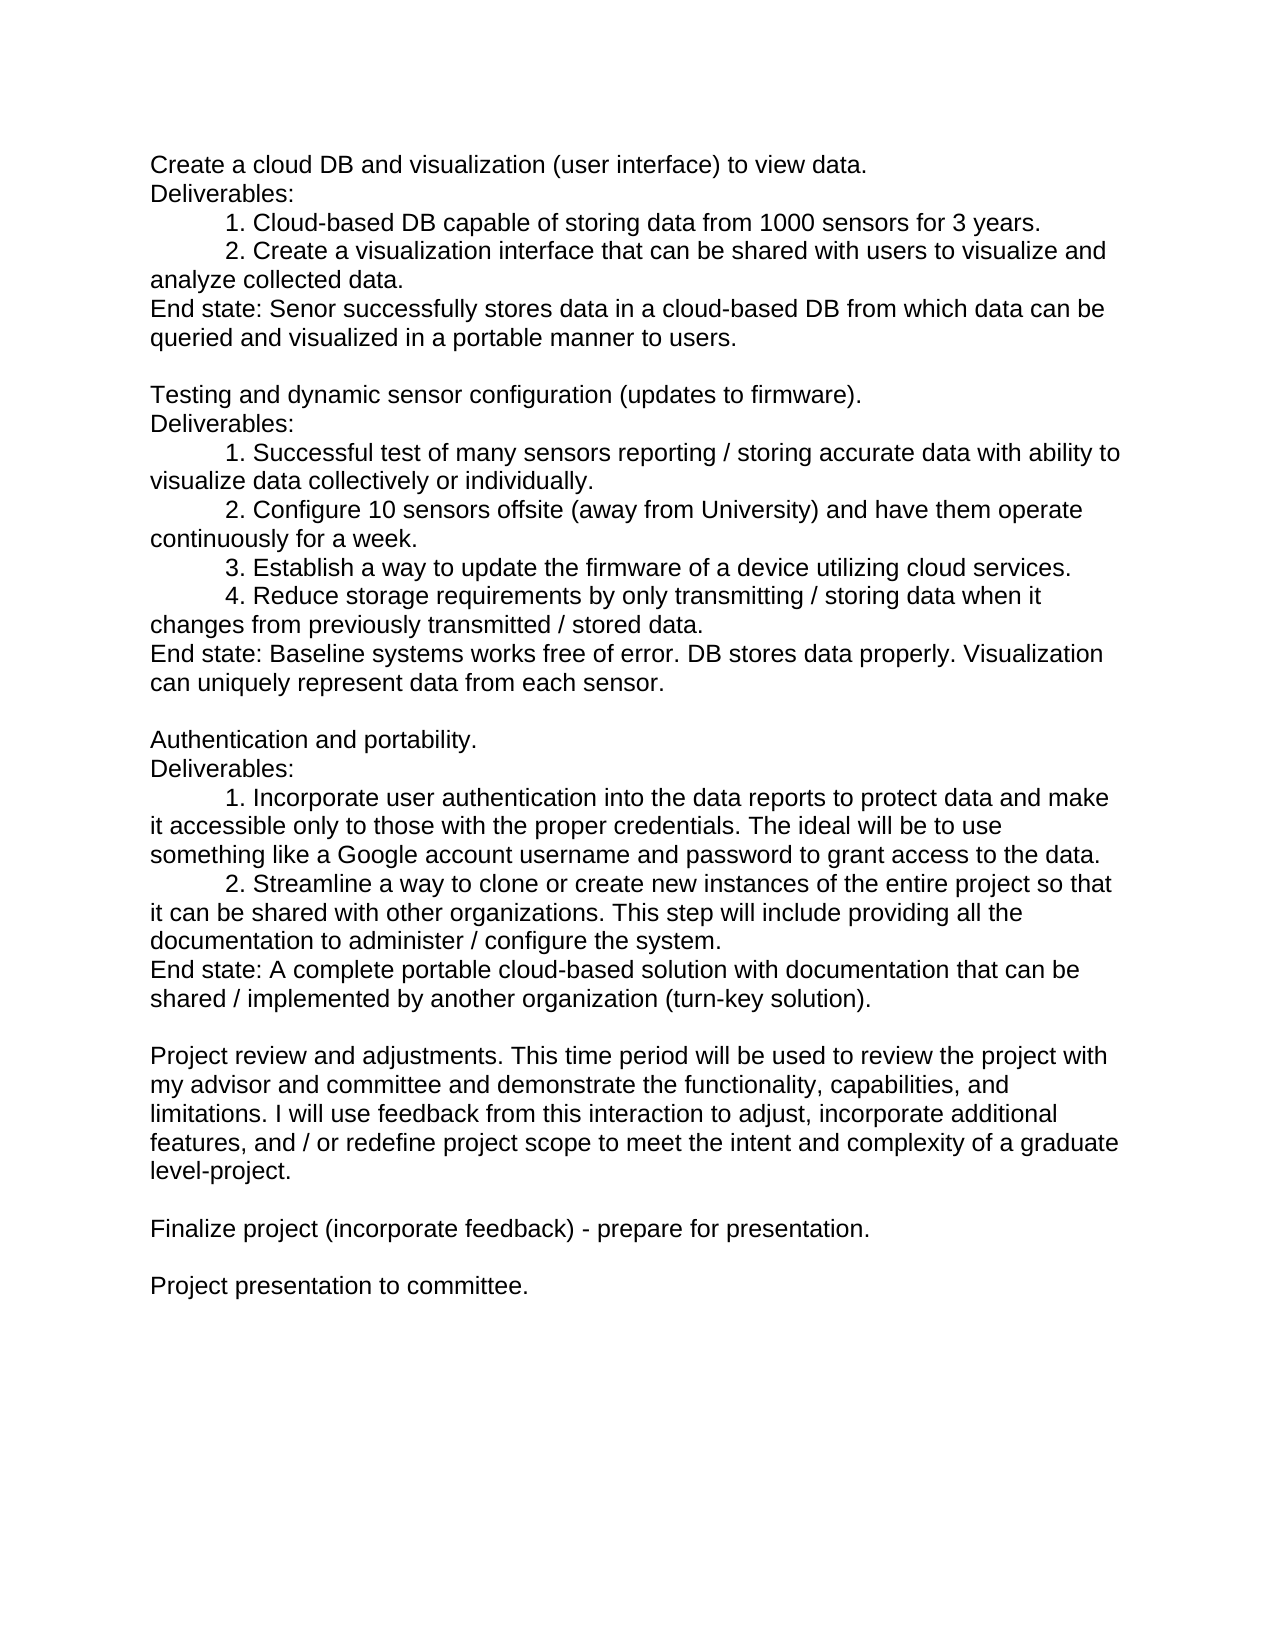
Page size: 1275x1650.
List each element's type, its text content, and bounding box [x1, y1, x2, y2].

text End state: A complete portable cloud-based solution with documentation that can be shared / implemented by another organization (turn-key solution). [150, 955, 1125, 1012]
text 2. Streamline a way to clone or create new instances of the entire project so that it can be shared with other organizations. This step will include providing all the documentation to administer / configure the system. [150, 869, 1125, 955]
text Deliverables: [150, 754, 1125, 782]
text End state: Senor successfully stores data in a cloud-based DB from which data can be queried and visualized in a portable manner to users. [150, 294, 1125, 351]
text Finalize project (incorporate feedback) - prepare for presentation. [150, 1214, 1125, 1242]
text 1. Cloud-based DB capable of storing data from 1000 sensors for 3 years. [150, 207, 1125, 236]
text 2. Create a visualization interface that can be shared with users to visualize and analyze collected data. [150, 236, 1125, 294]
text 3. Establish a way to update the firmware of a device utilizing cloud services. [150, 552, 1125, 581]
text Project presentation to committee. [150, 1271, 1125, 1300]
text End state: Baseline systems works free of error. DB stores data properly. Visualization can uniquely represent data from each sensor. [150, 639, 1125, 696]
text Deliverables: [150, 409, 1125, 437]
text Create a cloud DB and visualization (user interface) to view data. [150, 150, 1125, 179]
text Authentication and portability. [150, 725, 1125, 754]
text Testing and dynamic sensor configuration (updates to firmware). [150, 380, 1125, 409]
text 4. Reduce storage requirements by only transmitting / storing data when it changes from previously transmitted / stored data. [150, 581, 1125, 639]
text Deliverables: [150, 179, 1125, 207]
text 1. Incorporate user authentication into the data reports to protect data and make it accessible only to those with the proper credentials. The ideal will be to use something like a Google account username and password to grant access to the data. [150, 782, 1125, 869]
text Project review and adjustments. This time period will be used to review the project with my advisor and committee and demonstrate the functionality, capabilities, and limitations. I will use feedback from this interaction to adjust, incorporate additional features, and / or redefine project scope to meet the intent and complexity of a graduate level-project. [150, 1041, 1125, 1185]
text 1. Successful test of many sensors reporting / storing accurate data with ability to visualize data collectively or individually. [150, 437, 1125, 495]
text 2. Configure 10 sensors offsite (away from University) and have them operate continuously for a week. [150, 495, 1125, 552]
